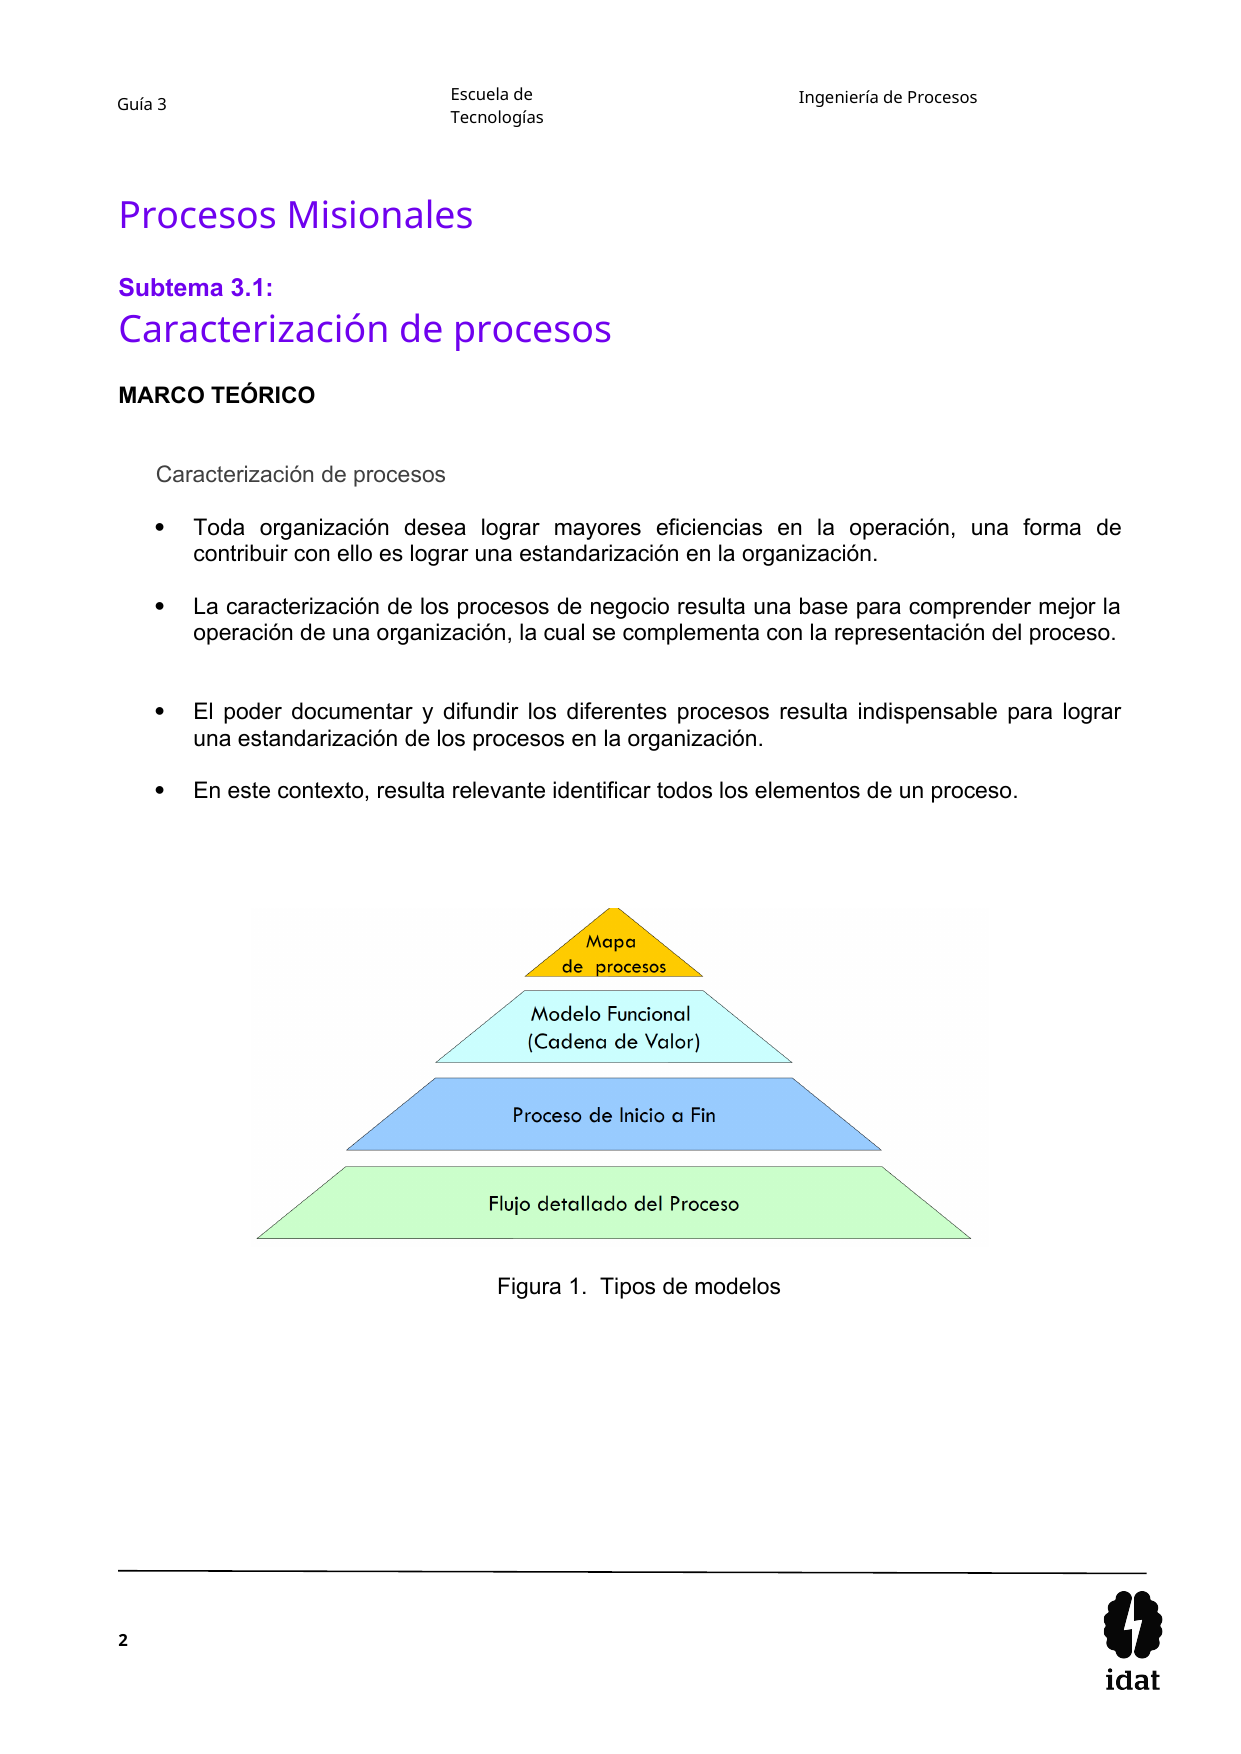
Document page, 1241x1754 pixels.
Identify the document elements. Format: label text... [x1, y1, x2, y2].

picture [250, 908, 990, 1247]
list En este contexto, resulta relevante identificar todos los elementos de un proceso. [156, 777, 1122, 803]
picture [1103, 1591, 1163, 1690]
list Toda organización desea lograr mayores eficiencias en la operación, una forma de contribuir con ello es lograr una estandarización en la organización. [156, 514, 1122, 566]
subtitle Caracterización de procesos [156, 461, 1122, 487]
text Procesos Misionales [118, 189, 1122, 240]
text Figura 1. Tipos de modelos [118, 1273, 1122, 1299]
text Caracterización de procesos [118, 302, 1122, 353]
list La caracterización de los procesos de negocio resulta una base para comprender mejor la operación de una organización, la cual se complementa con la representación del proceso. [156, 593, 1122, 645]
text Subtema 3.1: [118, 273, 1122, 302]
text MARCO TEÓRICO [118, 382, 1122, 408]
list El poder documentar y difundir los diferentes procesos resulta indispensable para lograr una estandarización de los procesos en la organización. [156, 698, 1122, 751]
